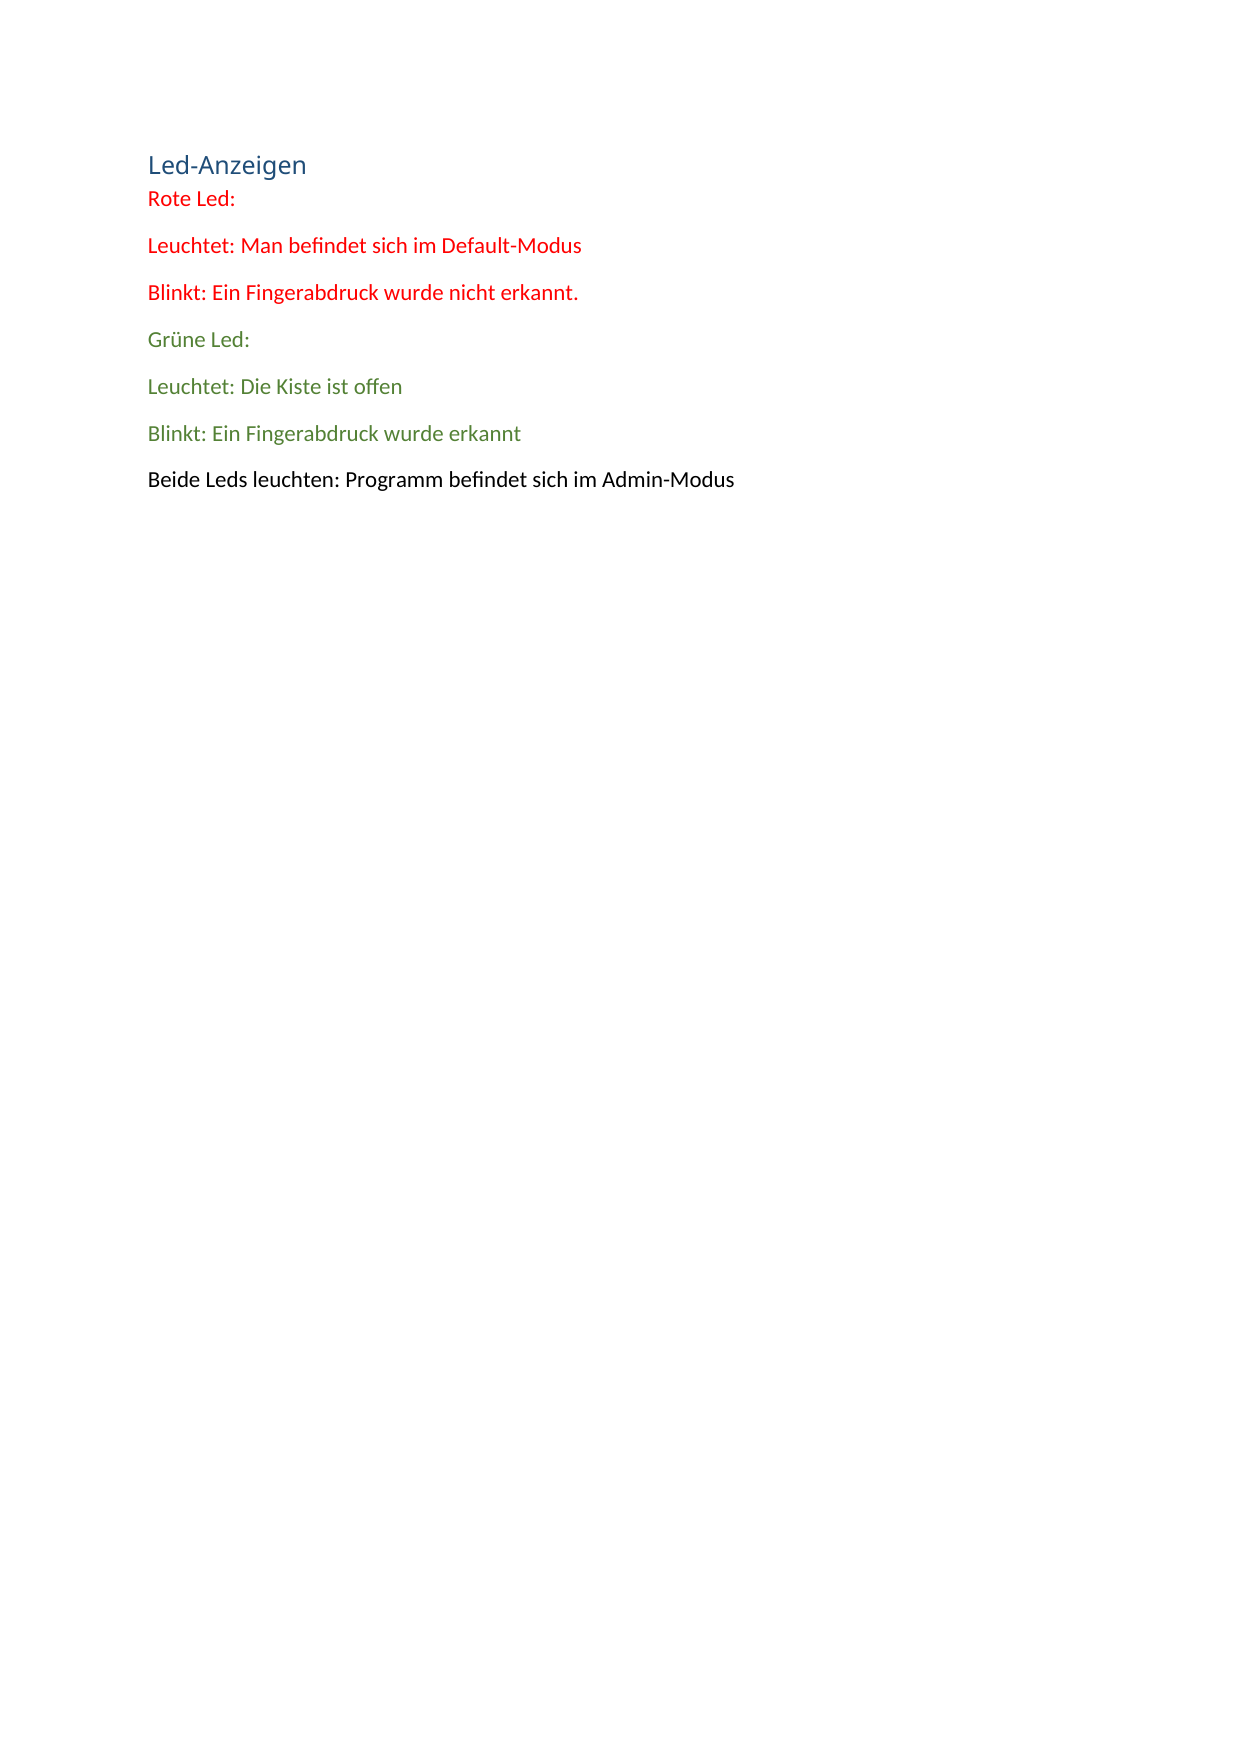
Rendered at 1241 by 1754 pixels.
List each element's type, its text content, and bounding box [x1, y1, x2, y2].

text Rote Led: [148, 184, 1093, 212]
text Leuchtet: Die Kiste ist offen [148, 372, 1093, 400]
text Blinkt: Ein Fingerabdruck wurde erkannt [148, 419, 1093, 447]
subtitle Led-Anzeigen [148, 148, 1093, 182]
text Beide Leds leuchten: Programm befindet sich im Admin-Modus [148, 466, 1093, 494]
text Grüne Led: [148, 325, 1093, 353]
text Blinkt: Ein Fingerabdruck wurde nicht erkannt. [148, 278, 1093, 306]
text Leuchtet: Man befindet sich im Default-Modus [148, 231, 1093, 259]
